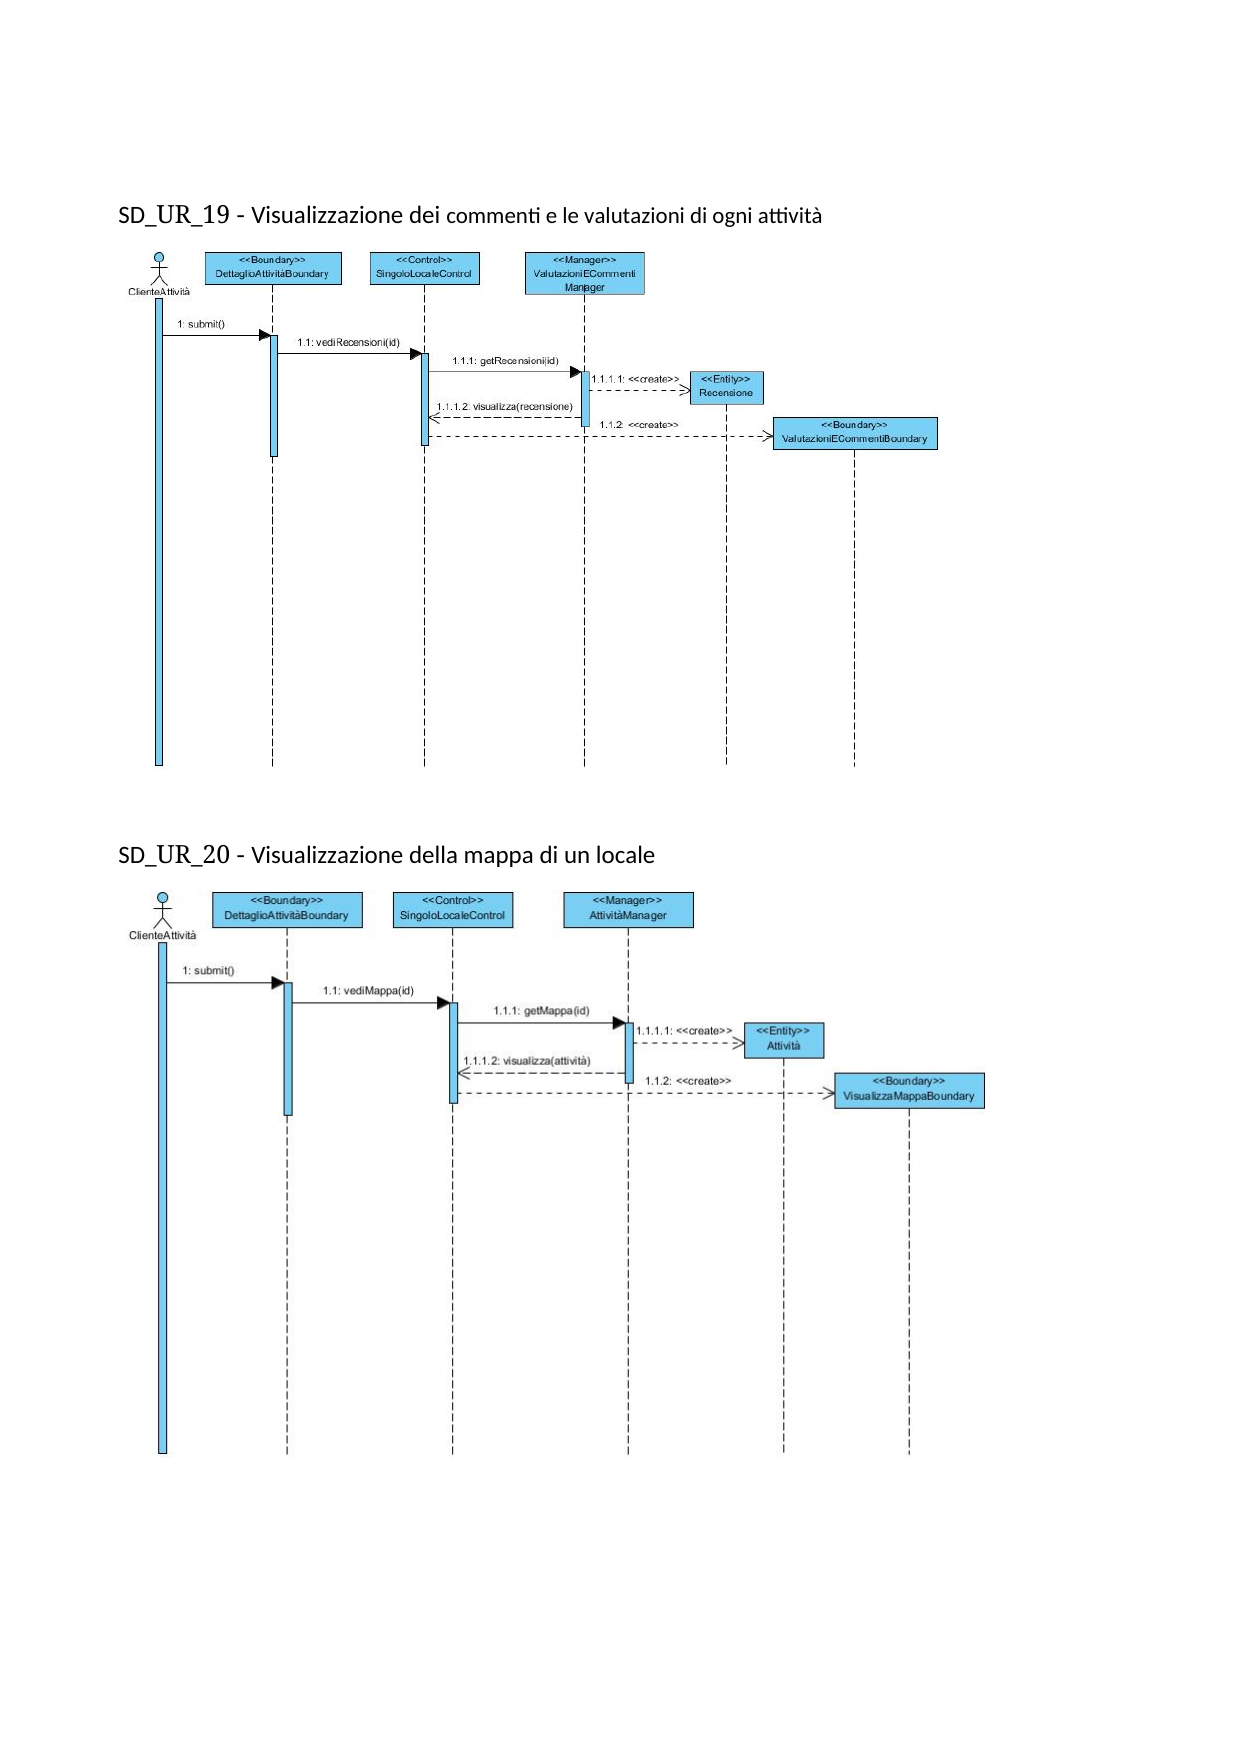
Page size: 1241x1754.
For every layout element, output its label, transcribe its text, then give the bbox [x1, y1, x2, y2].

text SD_UR_20 - Visualizzazione della mappa di un locale [118, 837, 1122, 871]
picture [118, 890, 989, 1458]
text SD_UR_19 - Visualizzazione dei commenti e le valutazioni di ogni attività [118, 197, 1122, 231]
picture [118, 250, 940, 769]
